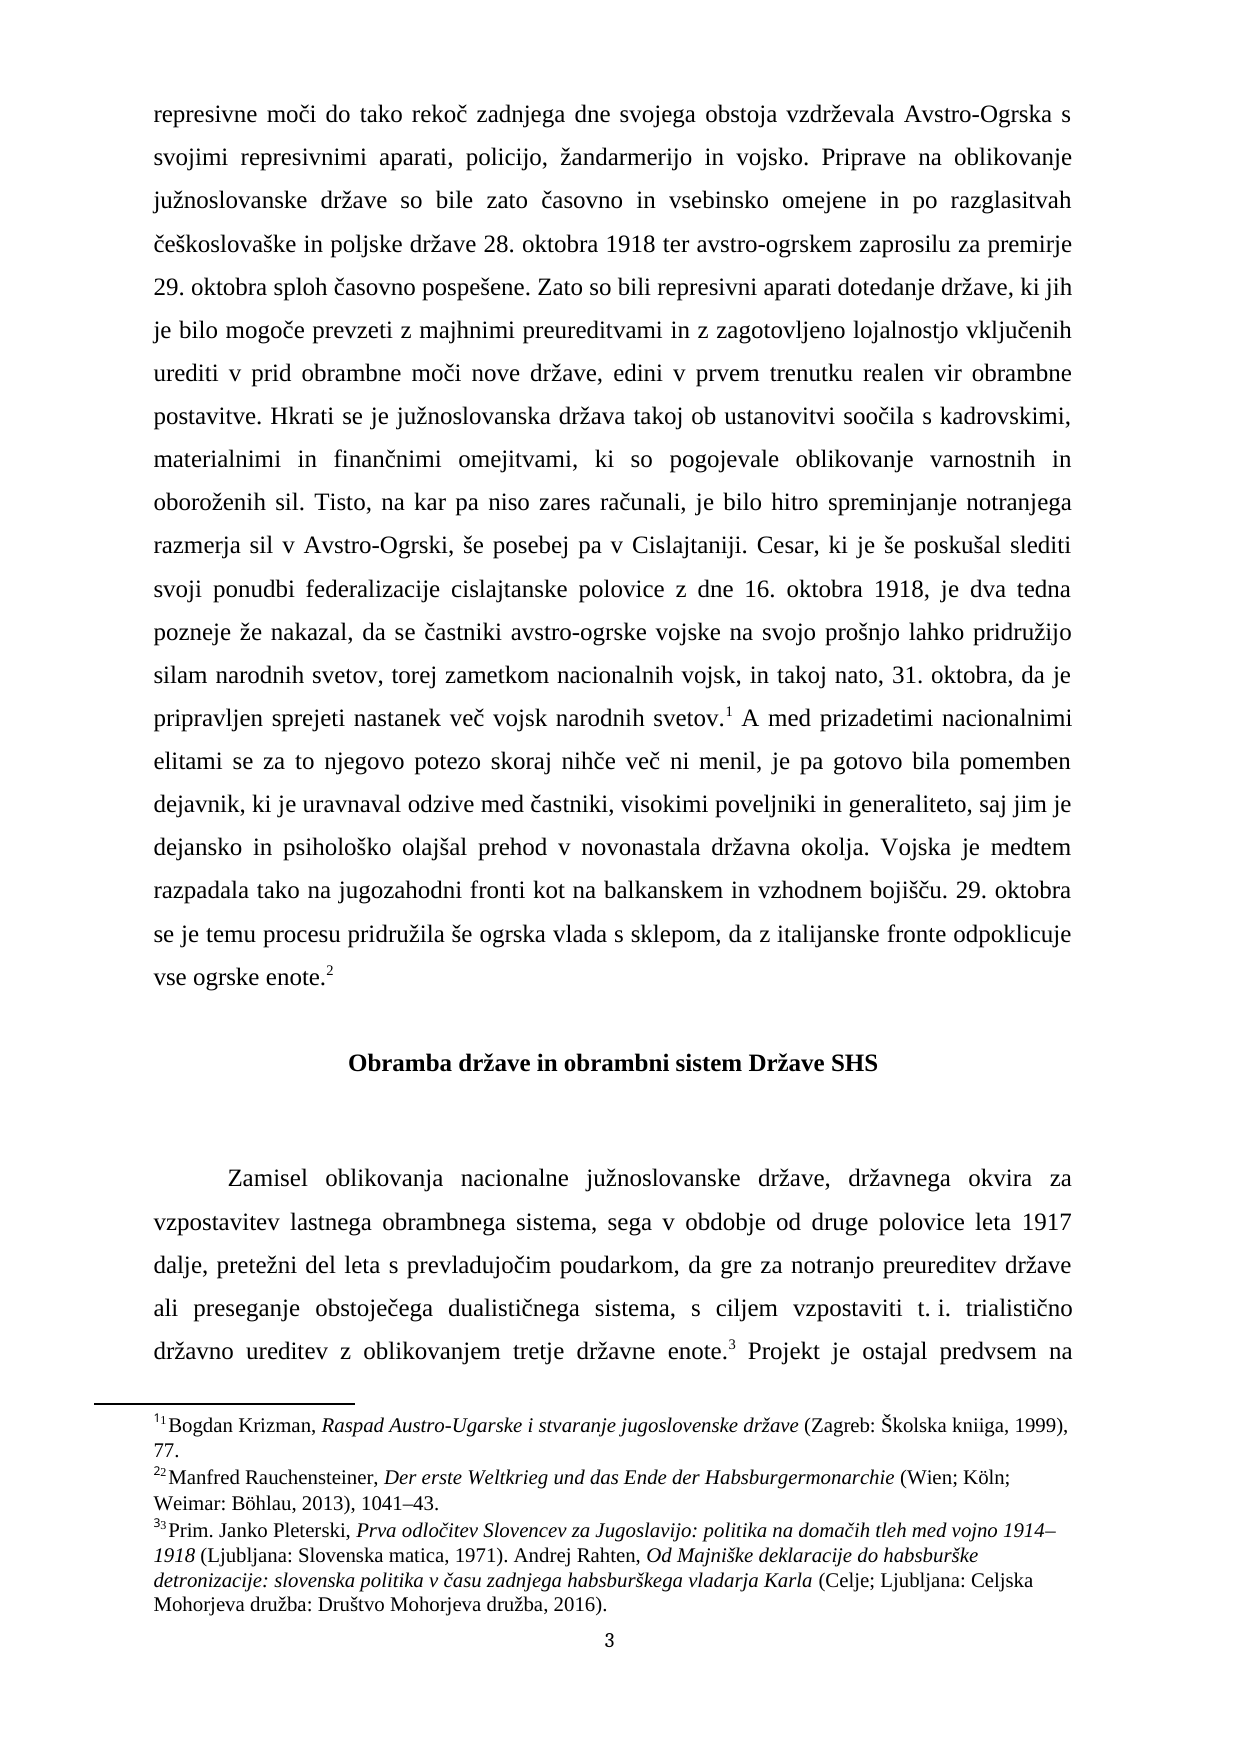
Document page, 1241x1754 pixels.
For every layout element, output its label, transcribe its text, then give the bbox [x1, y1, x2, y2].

subtitle Obramba države in obrambni sistem Države SHS [153, 1048, 1073, 1077]
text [153, 99, 1073, 991]
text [153, 1163, 1073, 1365]
